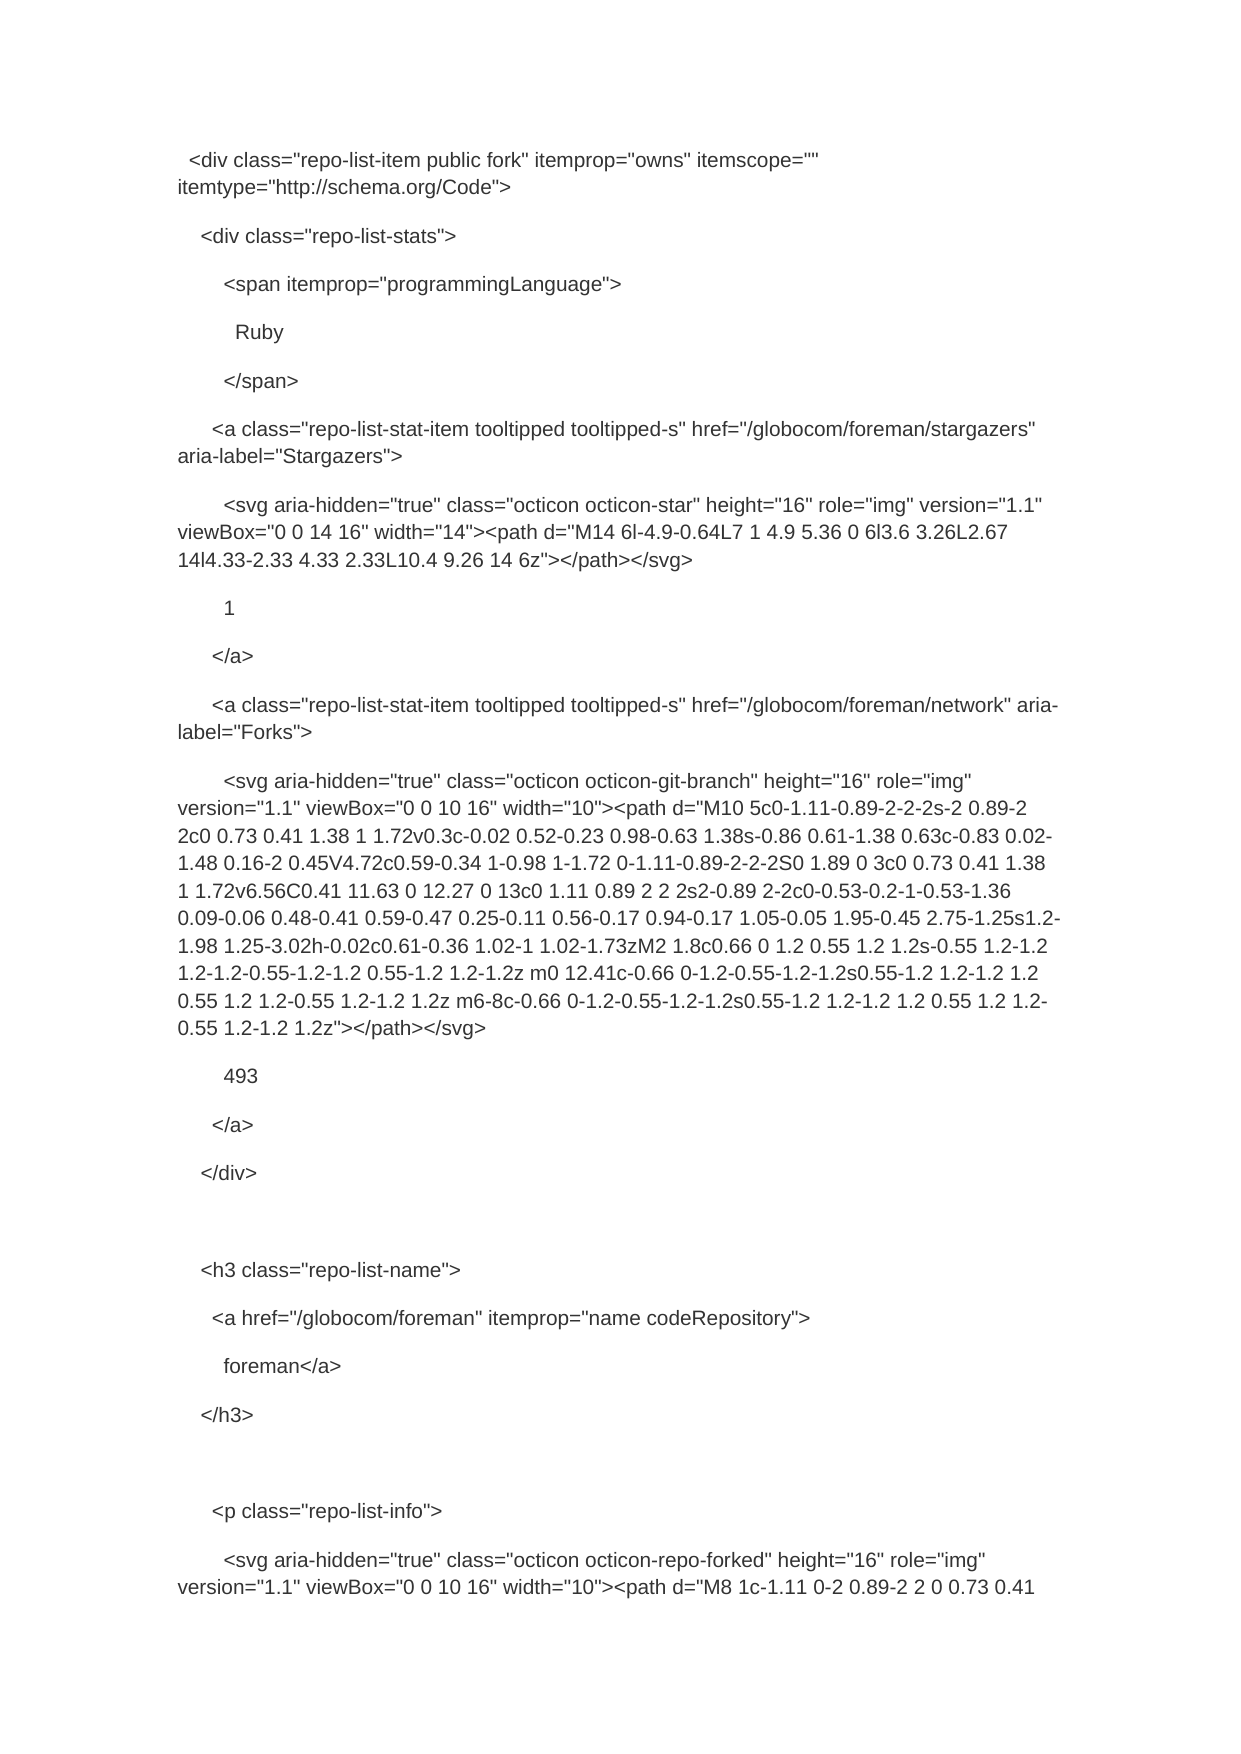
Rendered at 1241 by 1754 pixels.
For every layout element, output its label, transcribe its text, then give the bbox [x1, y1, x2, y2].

text <a class="repo-list-stat-item tooltipped tooltipped-s" href="/globocom/foreman/network" aria-label="Forks"> [177, 693, 1063, 744]
text <div class="repo-list-item public fork" itemprop="owns" itemscope="" itemtype="http://schema.org/Code"> [177, 148, 1063, 199]
text </a> [177, 644, 1063, 668]
text <a href="/globocom/foreman" itemprop="name codeRepository"> [177, 1306, 1063, 1330]
text <svg aria-hidden="true" class="octicon octicon-git-branch" height="16" role="img" version="1.1" viewBox="0 0 10 16" width="10"><path d="M10 5c0-1.11-0.89-2-2-2s-2 0.89-2 2c0 0.73 0.41 1.38 1 1.72v0.3c-0.02 0.52-0.23 0.98-0.63 1.38s-0.86 0.61-1.38 0.63c-0.83 0.02-1.48 0.16-2 0.45V4.72c0.59-0.34 1-0.98 1-1.72 0-1.11-0.89-2-2-2S0 1.89 0 3c0 0.73 0.41 1.38 1 1.72v6.56C0.41 11.63 0 12.27 0 13c0 1.11 0.89 2 2 2s2-0.89 2-2c0-0.53-0.2-1-0.53-1.36 0.09-0.06 0.48-0.41 0.59-0.47 0.25-0.11 0.56-0.17 0.94-0.17 1.05-0.05 1.95-0.45 2.75-1.25s1.2-1.98 1.25-3.02h-0.02c0.61-0.36 1.02-1 1.02-1.73zM2 1.8c0.66 0 1.2 0.55 1.2 1.2s-0.55 1.2-1.2 1.2-1.2-0.55-1.2-1.2 0.55-1.2 1.2-1.2z m0 12.41c-0.66 0-1.2-0.55-1.2-1.2s0.55-1.2 1.2-1.2 1.2 0.55 1.2 1.2-0.55 1.2-1.2 1.2z m6-8c-0.66 0-1.2-0.55-1.2-1.2s0.55-1.2 1.2-1.2 1.2 0.55 1.2 1.2-0.55 1.2-1.2 1.2z"></path></svg> [177, 768, 1063, 1040]
text Ruby [177, 320, 1063, 344]
text <a class="repo-list-stat-item tooltipped tooltipped-s" href="/globocom/foreman/stargazers" aria-label="Stargazers"> [177, 417, 1063, 468]
text </span> [177, 368, 1063, 392]
text <svg aria-hidden="true" class="octicon octicon-star" height="16" role="img" version="1.1" viewBox="0 0 14 16" width="14"><path d="M14 6l-4.9-0.64L7 1 4.9 5.36 0 6l3.6 3.26L2.67 14l4.33-2.33 4.33 2.33L10.4 9.26 14 6z"></path></svg> [177, 493, 1063, 572]
text </div> [177, 1161, 1063, 1185]
text foreman</a> [177, 1354, 1063, 1378]
text <h3 class="repo-list-name"> [177, 1258, 1063, 1282]
text 493 [177, 1064, 1063, 1088]
text <div class="repo-list-stats"> [177, 223, 1063, 247]
text </h3> [177, 1403, 1063, 1427]
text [177, 1548, 1063, 1599]
text 1 [177, 596, 1063, 620]
text <p class="repo-list-info"> [177, 1499, 1063, 1523]
text </a> [177, 1113, 1063, 1137]
text <span itemprop="programmingLanguage"> [177, 272, 1063, 296]
